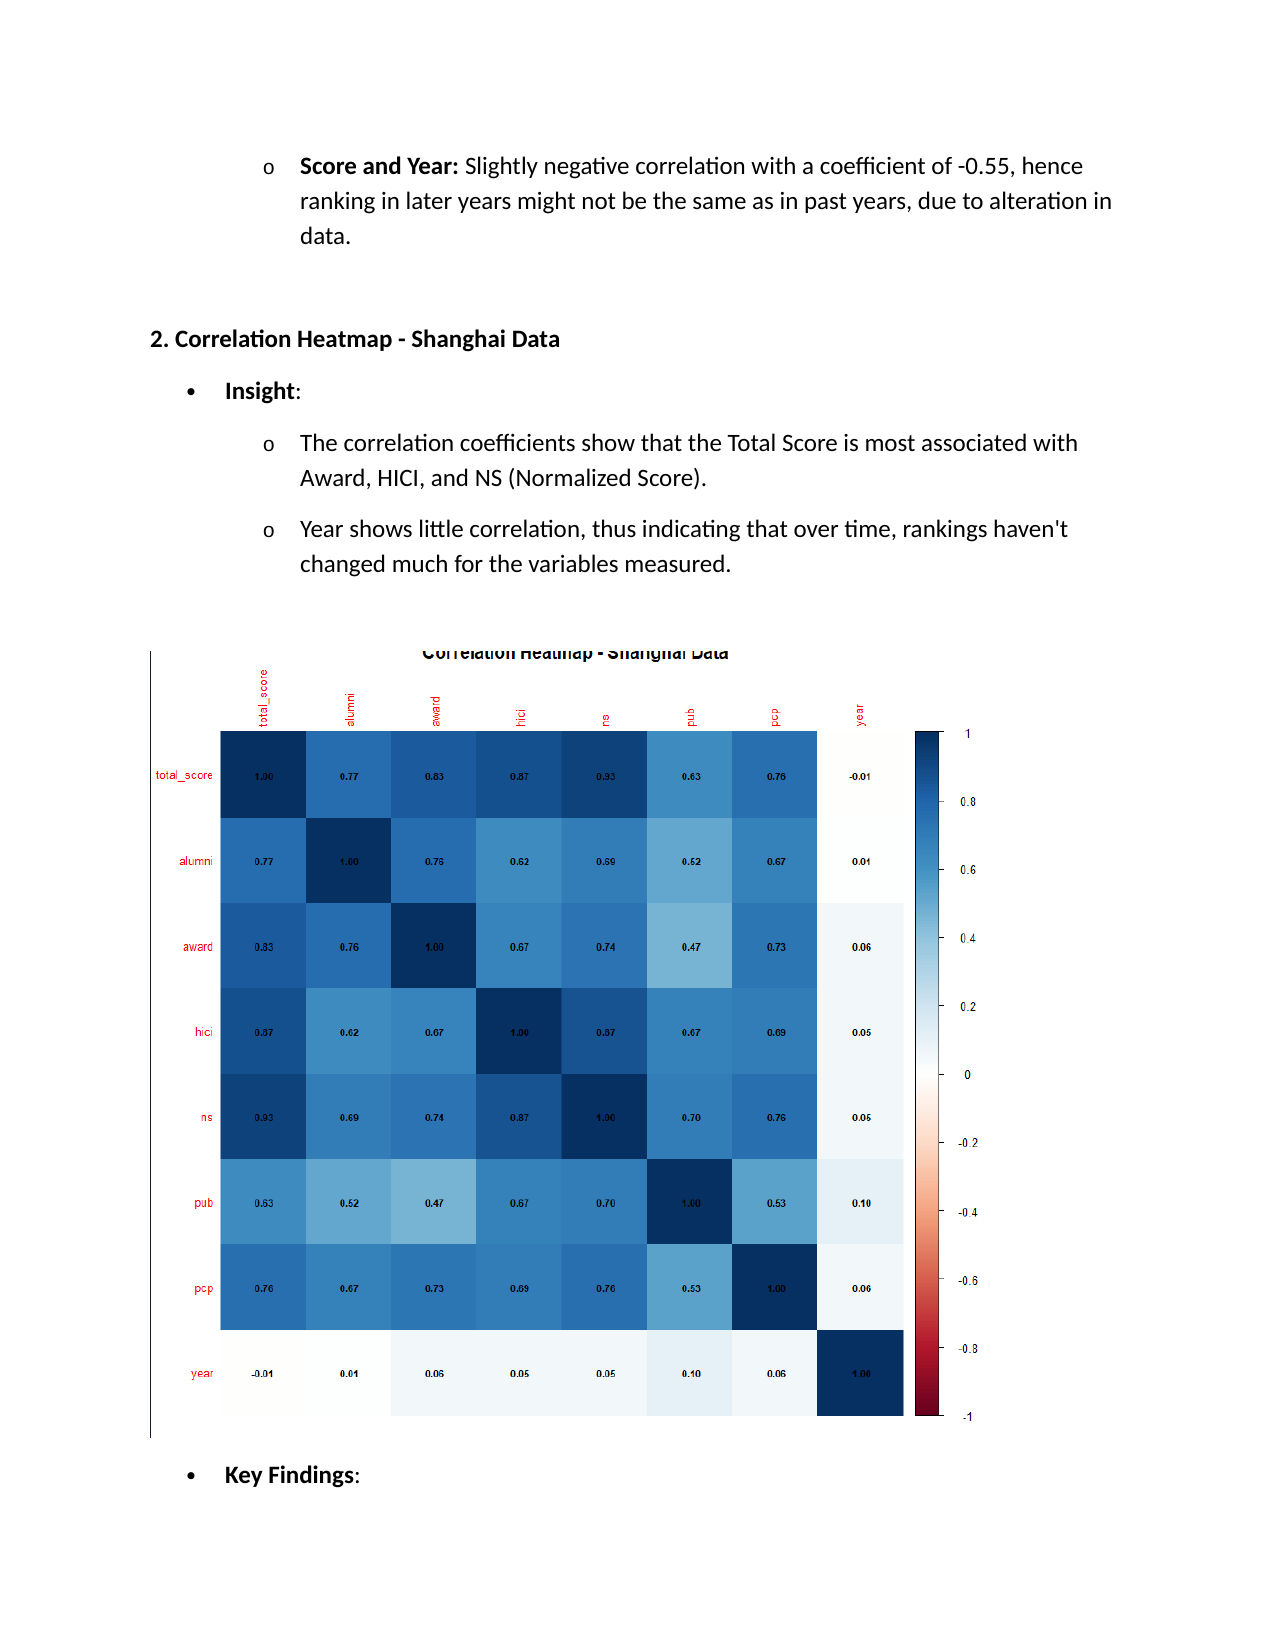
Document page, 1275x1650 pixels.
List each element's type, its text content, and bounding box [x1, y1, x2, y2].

list The correlation coefficients show that the Total Score is most associated with Award, HICI, and NS (Normalized Score). [262, 427, 1125, 492]
list Year shows little correlation, thus indicating that over time, rankings haven't changed much for the variables measured. [262, 513, 1125, 579]
list Score and Year: Slightly negative correlation with a coefficient of -0.55, hence ranking in later years might not be the same as in past years, due to alteration in data. [262, 150, 1125, 251]
text 2. Correlation Heatmap - Shanghai Data [150, 323, 1125, 354]
list Insight: [187, 375, 1125, 406]
list Key Findings: [187, 1459, 1125, 1489]
picture [150, 651, 1000, 1438]
